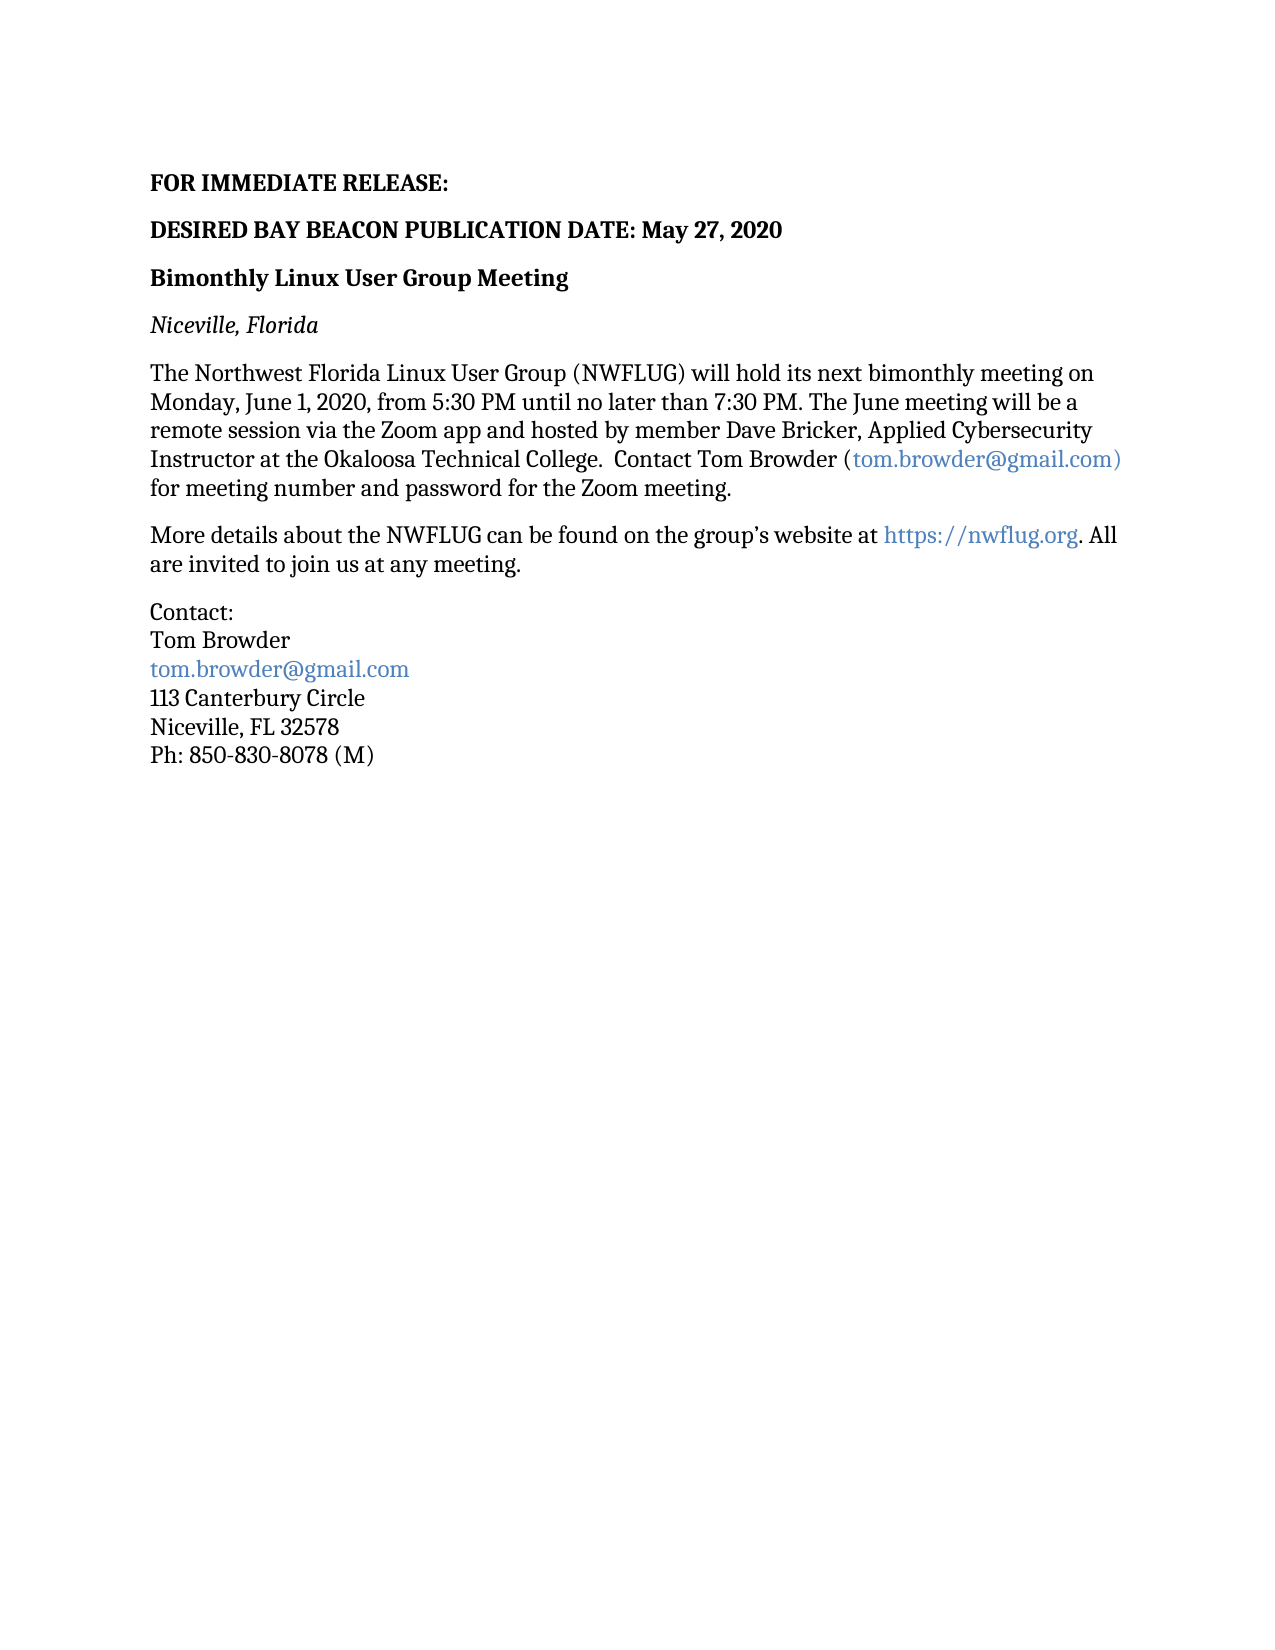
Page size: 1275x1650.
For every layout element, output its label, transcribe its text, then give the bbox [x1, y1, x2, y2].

text Bimonthly Linux User Group Meeting [150, 264, 1125, 292]
text More details about the NWFLUG can be found on the group’s website at https://nwflug.org. All are invited to join us at any meeting. [150, 521, 1125, 579]
text The Northwest Florida Linux User Group (NWFLUG) will hold its next bimonthly meeting on Monday, June 1, 2020, from 5:30 PM until no later than 7:30 PM. The June meeting will be a remote session via the Zoom app and hosted by member Dave Bricker, Applied Cybersecurity Instructor at the Okaloosa Technical College. Contact Tom Browder (tom.browder@gmail.com) for meeting number and password for the Zoom meeting. [150, 359, 1125, 502]
text Contact: Tom Browder tom.browder@gmail.com 113 Canterbury Circle Niceville, FL 32578 Ph: 850-830-8078 (M) [150, 597, 1125, 770]
text Niceville, Florida [150, 311, 1125, 340]
text DESIRED BAY BEACON PUBLICATION DATE: May 27, 2020 [150, 216, 1125, 245]
text FOR IMMEDIATE RELEASE: [150, 169, 1125, 197]
